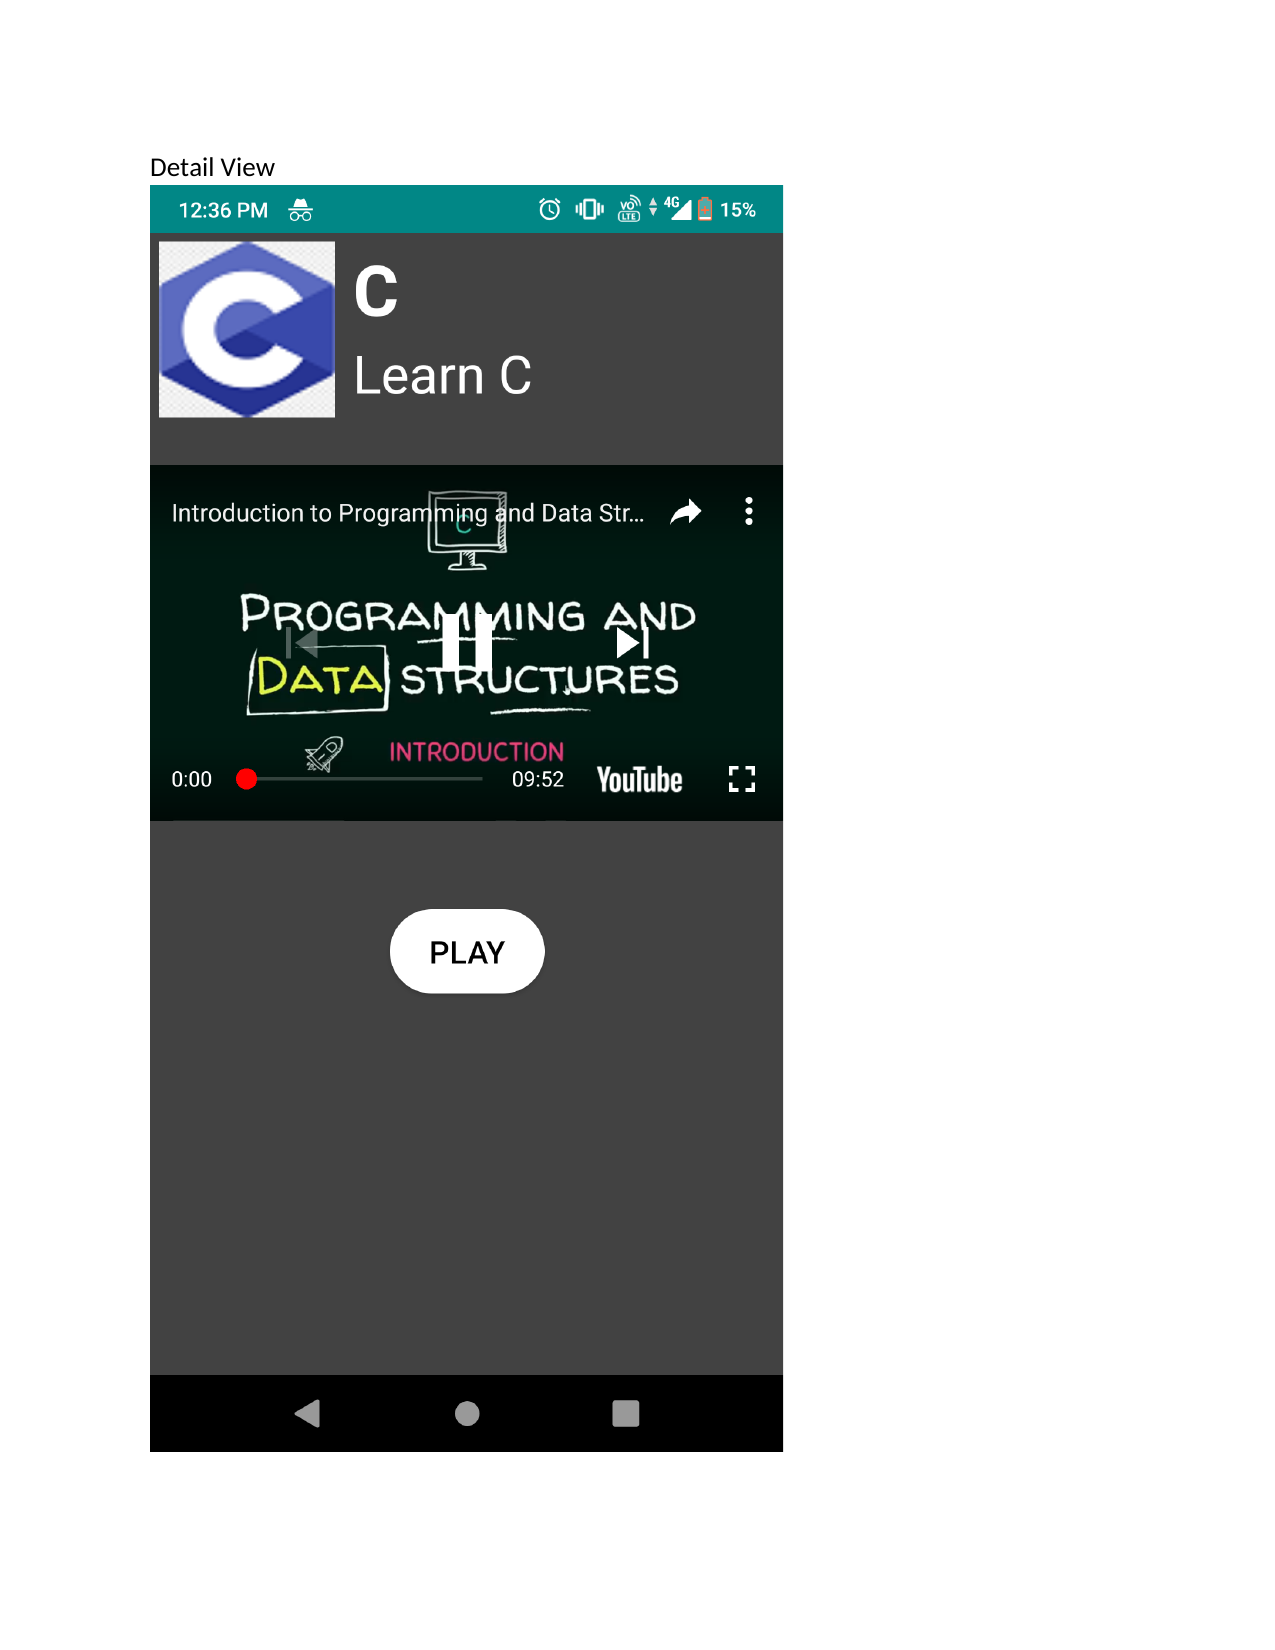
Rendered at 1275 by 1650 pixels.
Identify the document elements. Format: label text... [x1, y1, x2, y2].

subtitle Detail View [150, 150, 1125, 183]
picture [150, 185, 784, 1452]
